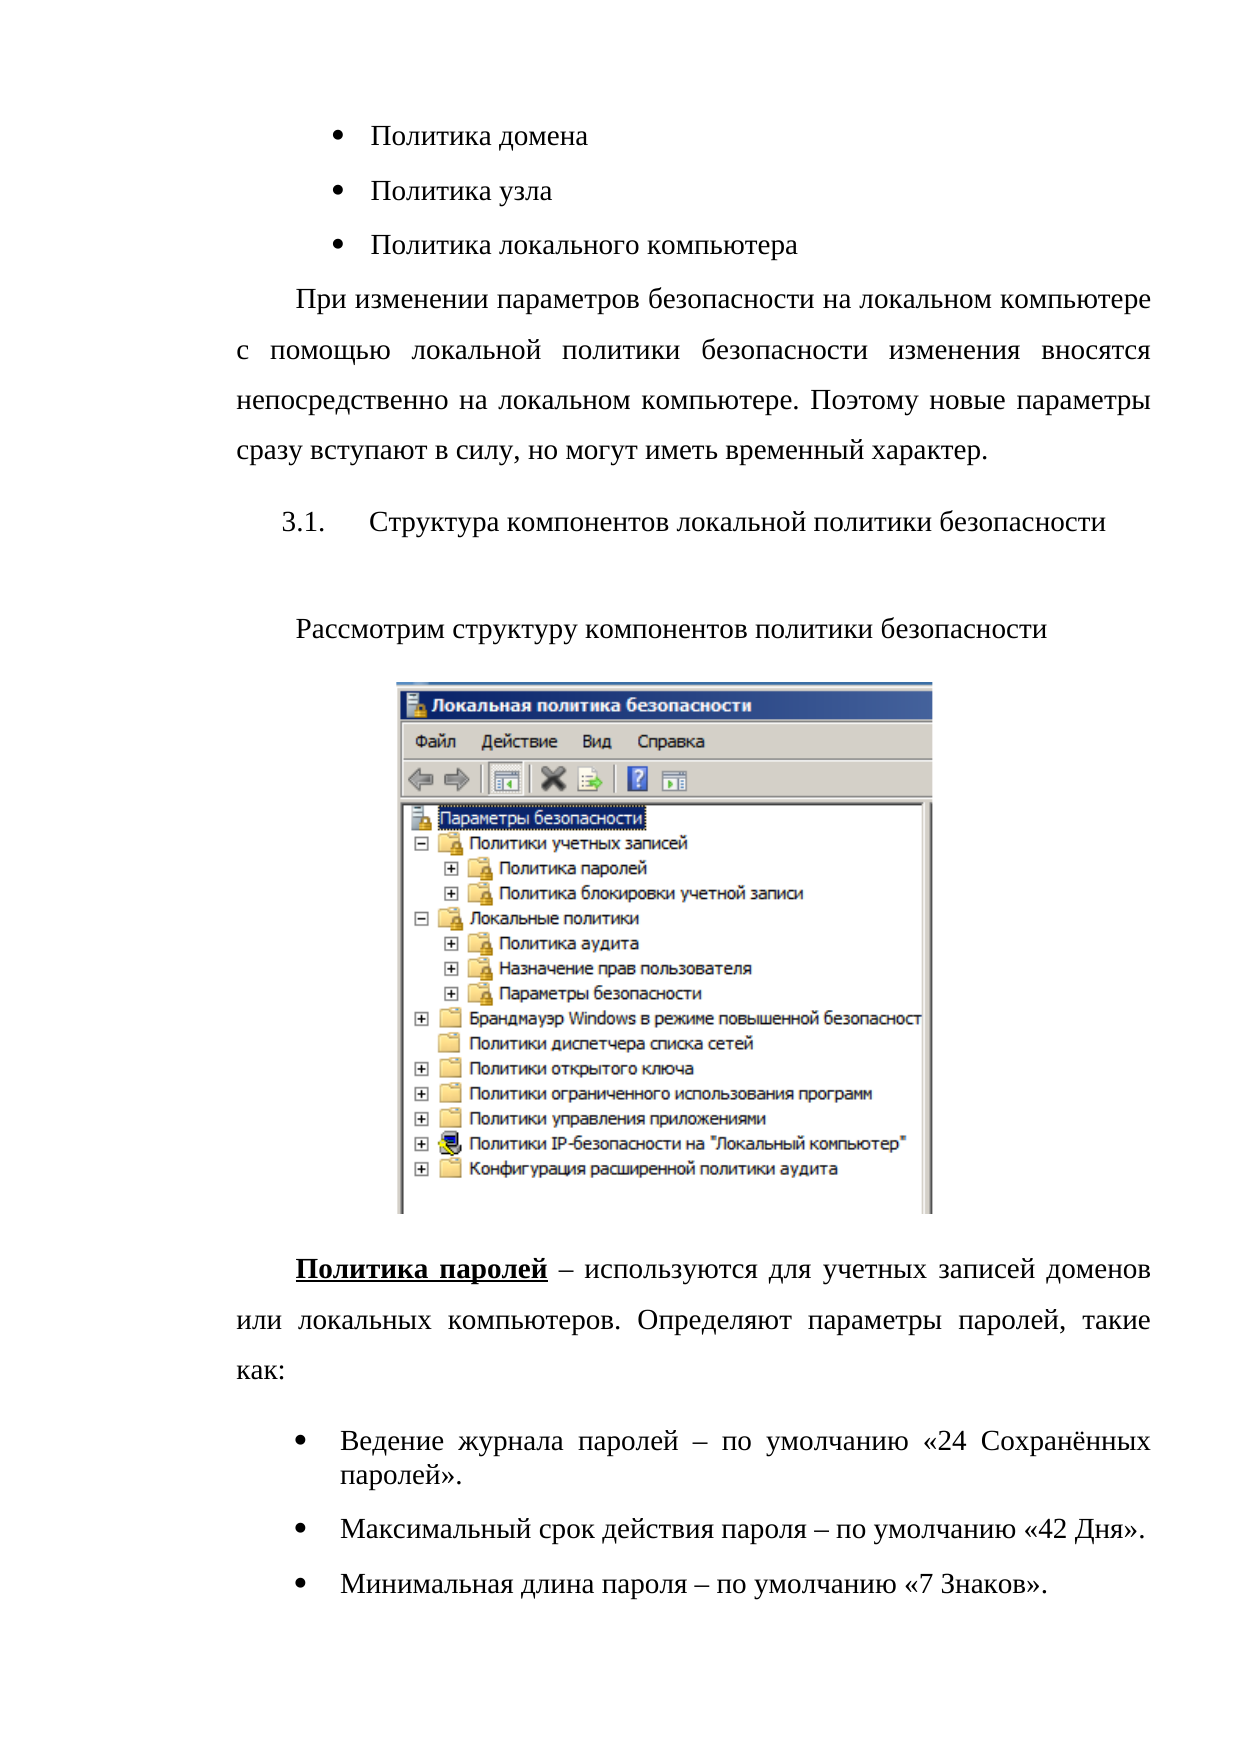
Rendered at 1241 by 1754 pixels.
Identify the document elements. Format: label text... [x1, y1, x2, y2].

text Рассмотрим структуру компонентов политики безопасности [236, 611, 1152, 645]
list Минимальная длина пароля – по умолчанию «7 Знаков». [295, 1566, 1152, 1599]
list Политика домена [333, 118, 1152, 152]
subtitle Структура компонентов локальной политики безопасности [236, 504, 1152, 537]
text Политика паролей – используются для учетных записей доменов или локальных компьютеров. Определяют параметры паролей, такие как: [236, 1251, 1152, 1386]
list Политика локального компьютера [333, 227, 1152, 261]
text При изменении параметров безопасности на локальном компьютере с помощью локальной политики безопасности изменения вносятся непосредственно на локальном компьютере. Поэтому новые параметры сразу вступают в силу, но могут иметь временный характер. [236, 282, 1152, 466]
list Максимальный срок действия пароля – по умолчанию «42 Дня». [295, 1511, 1152, 1545]
list Политика узла [333, 173, 1152, 206]
list Ведение журнала паролей – по умолчанию «24 Сохранённых паролей». [295, 1423, 1152, 1490]
picture [396, 682, 933, 1214]
